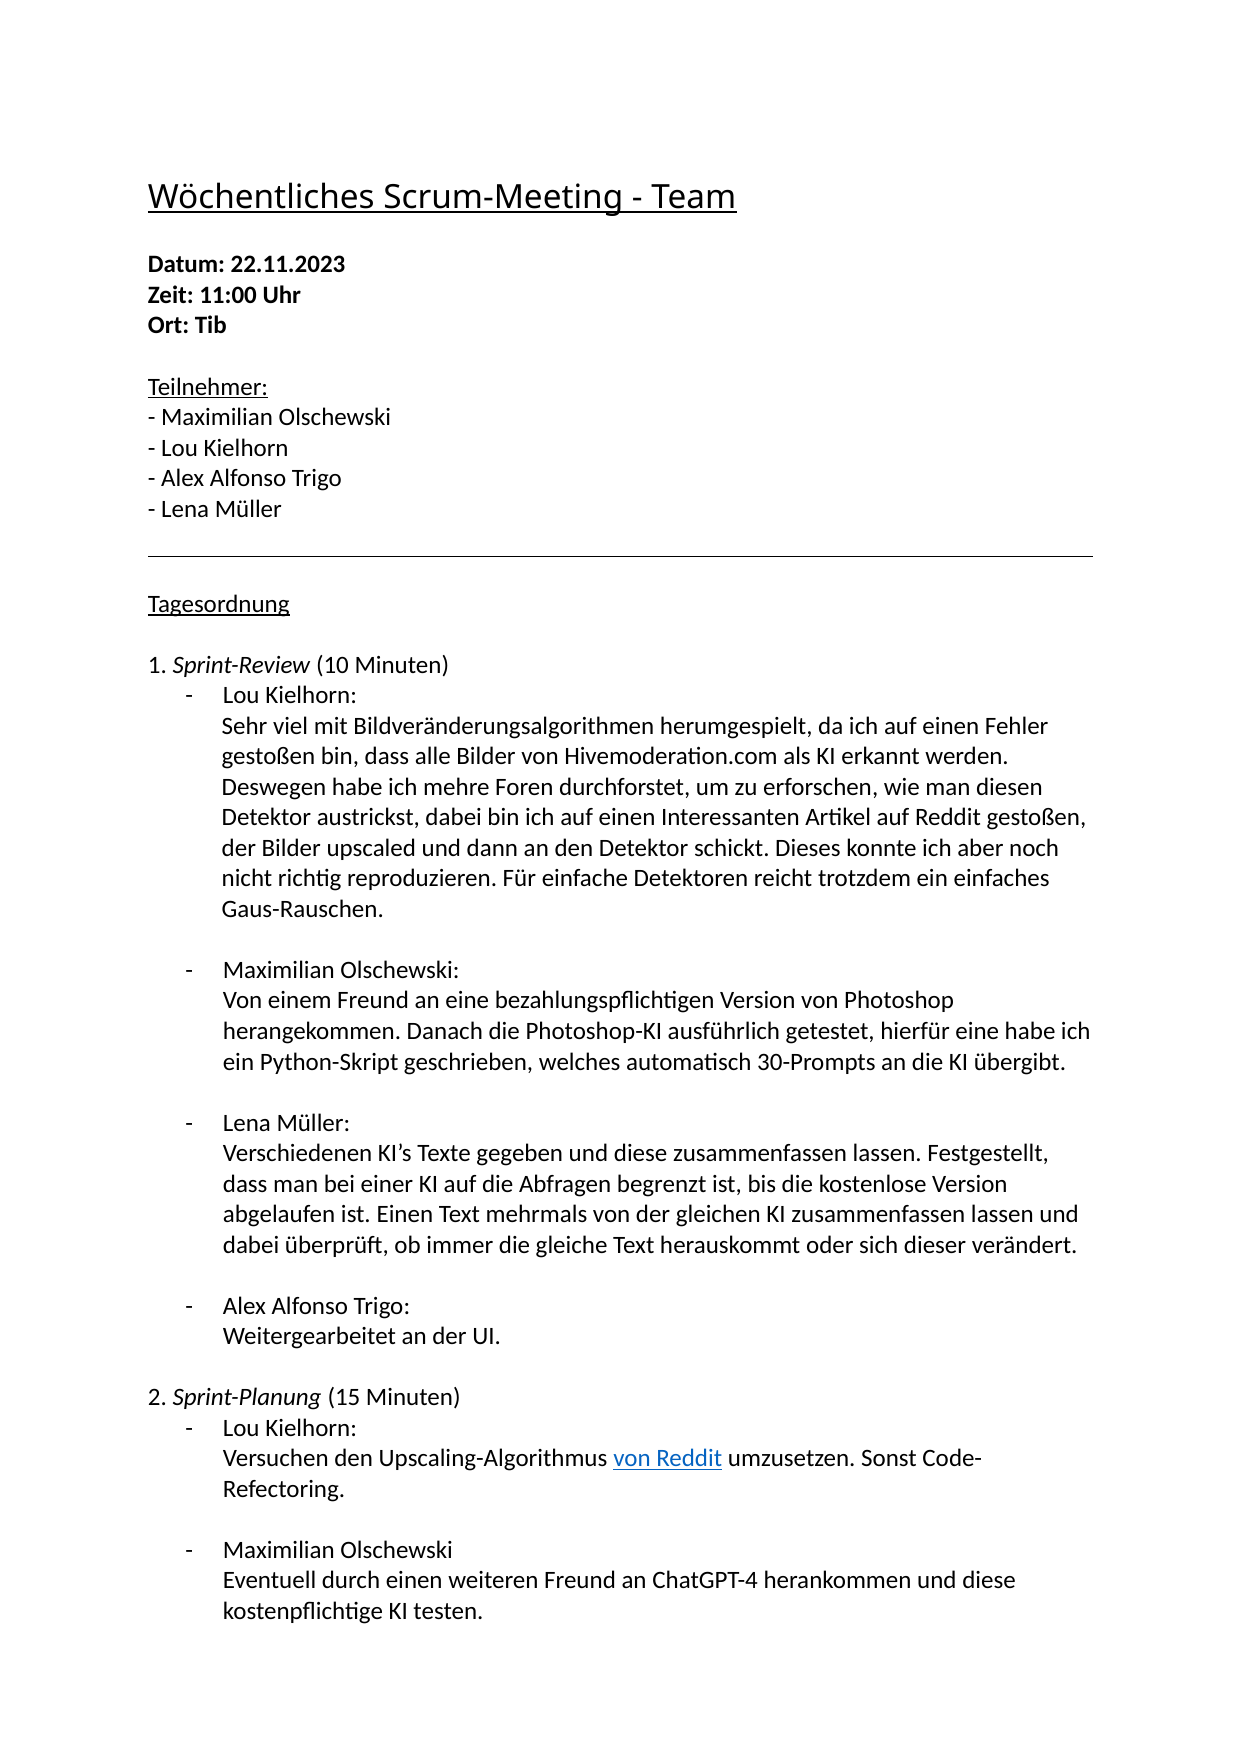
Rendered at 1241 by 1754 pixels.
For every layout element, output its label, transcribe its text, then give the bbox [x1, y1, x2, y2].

list Alex Alfonso Trigo: [185, 1290, 1093, 1320]
text Datum: 22.11.2023 [148, 248, 1093, 279]
list Weitergearbeitet an der UI. [223, 1320, 1093, 1351]
text - Maximilian Olschewski [148, 401, 1093, 432]
list Lou Kielhorn: [185, 679, 1093, 710]
text - Lena Müller [148, 493, 1093, 523]
list Lena Müller: [185, 1107, 1093, 1137]
text Tagesordnung [148, 588, 1093, 618]
text - Alex Alfonso Trigo [148, 462, 1093, 493]
list Maximilian Olschewski [185, 1534, 1093, 1564]
text Ort: Tib [148, 309, 1093, 340]
text 2. Sprint-Planung (15 Minuten) [148, 1381, 1093, 1412]
text Zeit: 11:00 Uhr [148, 279, 1093, 309]
list Maximilian Olschewski: [185, 954, 1093, 985]
text Sehr viel mit Bildveränderungsalgorithmen herumgespielt, da ich auf einen Fehler gestoßen bin, dass alle Bilder von Hivemoderation.com als KI erkannt werden. Deswegen habe ich mehre Foren durchforstet, um zu erforschen, wie man diesen Detektor austrickst, dabei bin ich auf einen Interessanten Artikel auf Reddit gestoßen, der Bilder upscaled und dann an den Detektor schickt. Dieses konnte ich aber noch nicht richtig reproduzieren. Für einfache Detektoren reicht trotzdem ein einfaches Gaus-Rauschen. [221, 710, 1093, 924]
text Teilnehmer: [148, 371, 1093, 401]
list Eventuell durch einen weiteren Freund an ChatGPT-4 herankommen und diese kostenpflichtige KI testen. [223, 1564, 1093, 1626]
text 1. Sprint-Review (10 Minuten) [148, 649, 1093, 679]
list Von einem Freund an eine bezahlungspflichtigen Version von Photoshop herangekommen. Danach die Photoshop-KI ausführlich getestet, hierfür eine habe ich ein Python-Skript geschrieben, welches automatisch 30-Prompts an die KI übergibt. [223, 985, 1093, 1076]
list Verschiedenen KI’s Texte gegeben und diese zusammenfassen lassen. Festgestellt, dass man bei einer KI auf die Abfragen begrenzt ist, bis die kostenlose Version abgelaufen ist. Einen Text mehrmals von der gleichen KI zusammenfassen lassen und dabei überprüft, ob immer die gleiche Text herauskommt oder sich dieser verändert. [223, 1137, 1093, 1259]
list Lou Kielhorn: [185, 1412, 1093, 1442]
subtitle Wöchentliches Scrum-Meeting - Team [148, 173, 1093, 218]
list Versuchen den Upscaling-Algorithmus von Reddit umzusetzen. Sonst Code-Refectoring. [223, 1442, 1093, 1503]
text - Lou Kielhorn [148, 432, 1093, 462]
